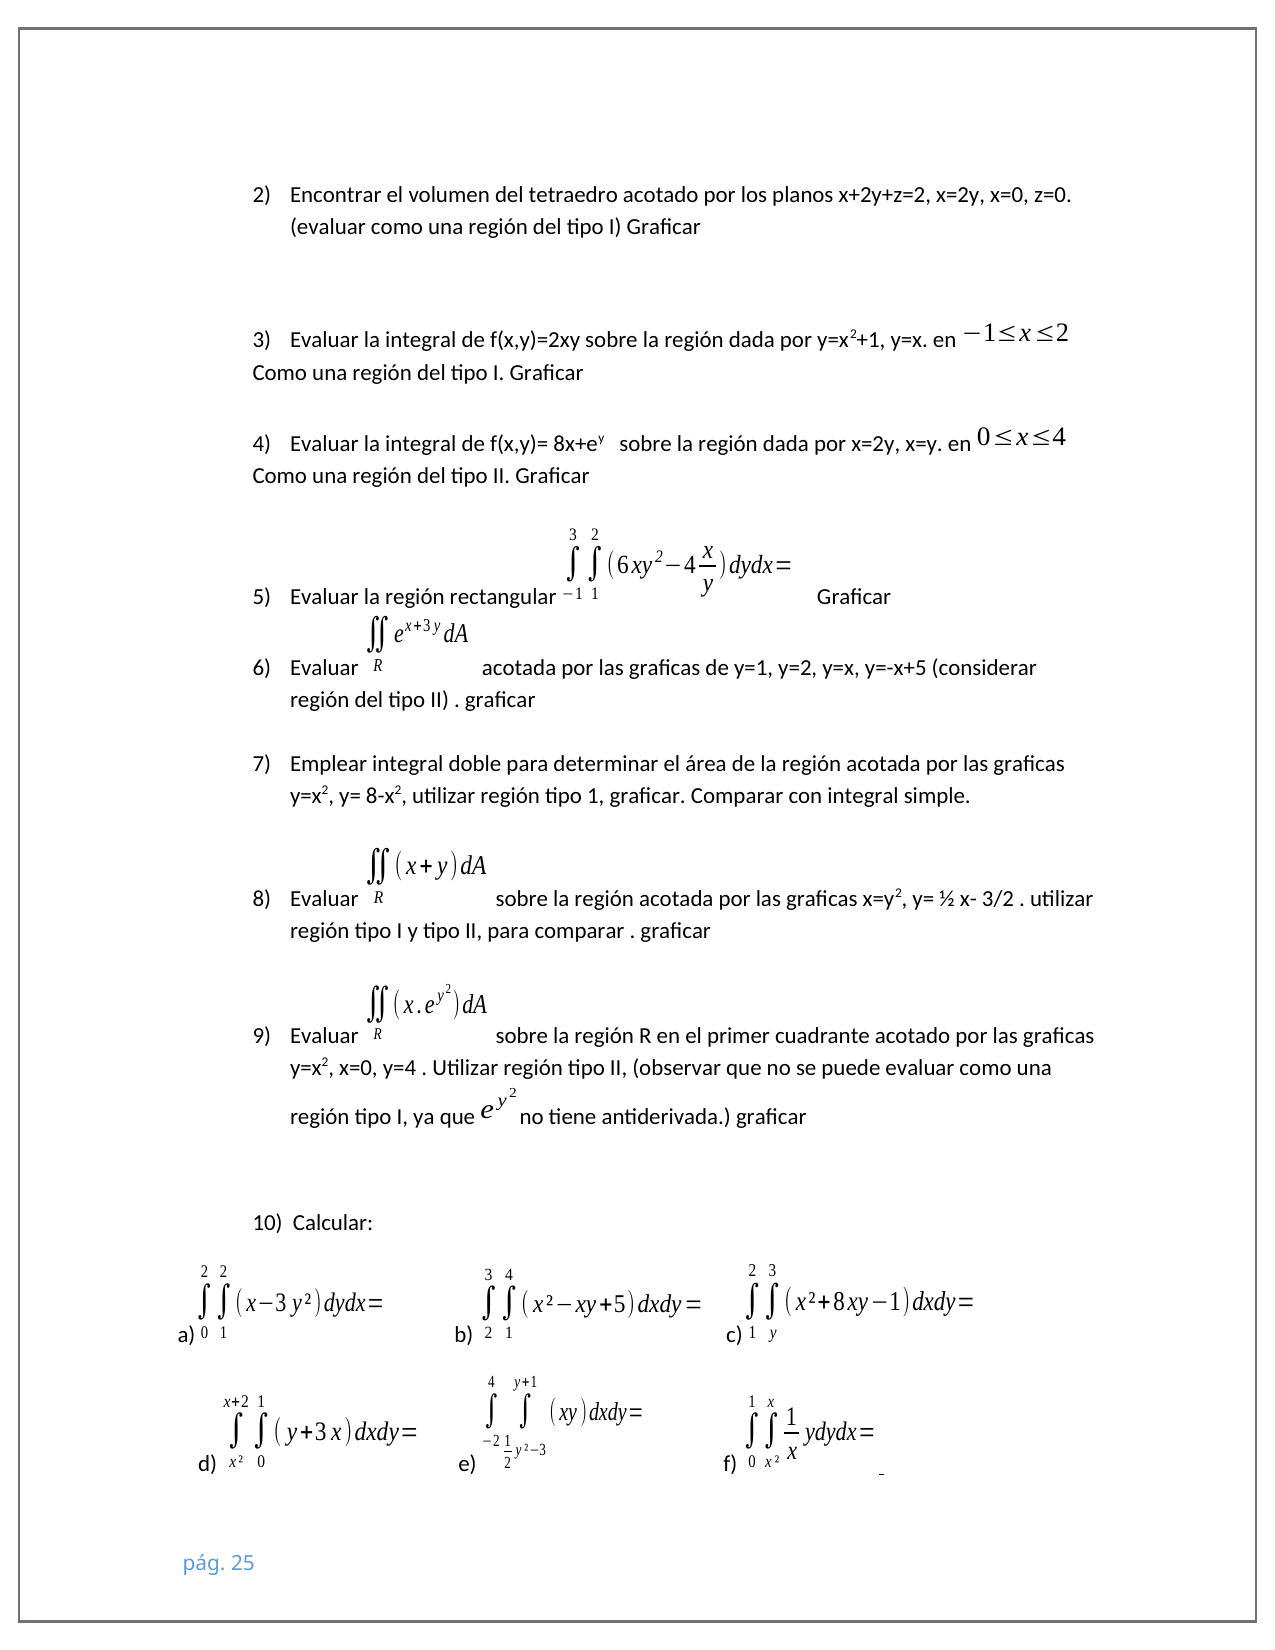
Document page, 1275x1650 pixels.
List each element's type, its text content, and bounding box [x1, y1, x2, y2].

list Evaluar la integral de f(x,y)= 8x+ey sobre la región dada por x=2y, x=y. en [252, 422, 1098, 457]
list Evaluar la integral de f(x,y)=2xy sobre la región dada por y=x2+1, y=x. en [252, 318, 1098, 353]
list Evaluar la región rectangular Graficar [252, 526, 1098, 610]
list Encontrar el volumen del tetraedro acotado por los planos x+2y+z=2, x=2y, x=0, z=0. (evaluar como una región del tipo I) Graficar [252, 180, 1098, 240]
list 10) Calcular: [252, 1208, 1098, 1236]
list Evaluar acotada por las graficas de y=1, y=2, y=x, y=-x+5 (considerar región del tipo II) . graficar [252, 614, 1098, 713]
list Como una región del tipo II. Graficar [252, 462, 1098, 489]
list Evaluar sobre la región R en el primer cuadrante acotado por las graficas y=x2, x=0, y=4 . Utilizar región tipo II, (observar que no se puede evaluar como una región tipo I, ya que no tiene antiderivada.) graficar [252, 981, 1098, 1130]
list Como una región del tipo I. Graficar [252, 358, 1098, 386]
list Evaluar sobre la región acotada por las graficas x=y2, y= ½ x- 3/2 . utilizar región tipo I y tipo II, para comparar . graficar [252, 846, 1098, 944]
text d) e) f) [177, 1373, 1098, 1477]
text a) b) c) [177, 1261, 1098, 1348]
list Emplear integral doble para determinar el área de la región acotada por las graficas y=x2, y= 8-x2, utilizar región tipo 1, graficar. Comparar con integral simple. [252, 749, 1098, 809]
